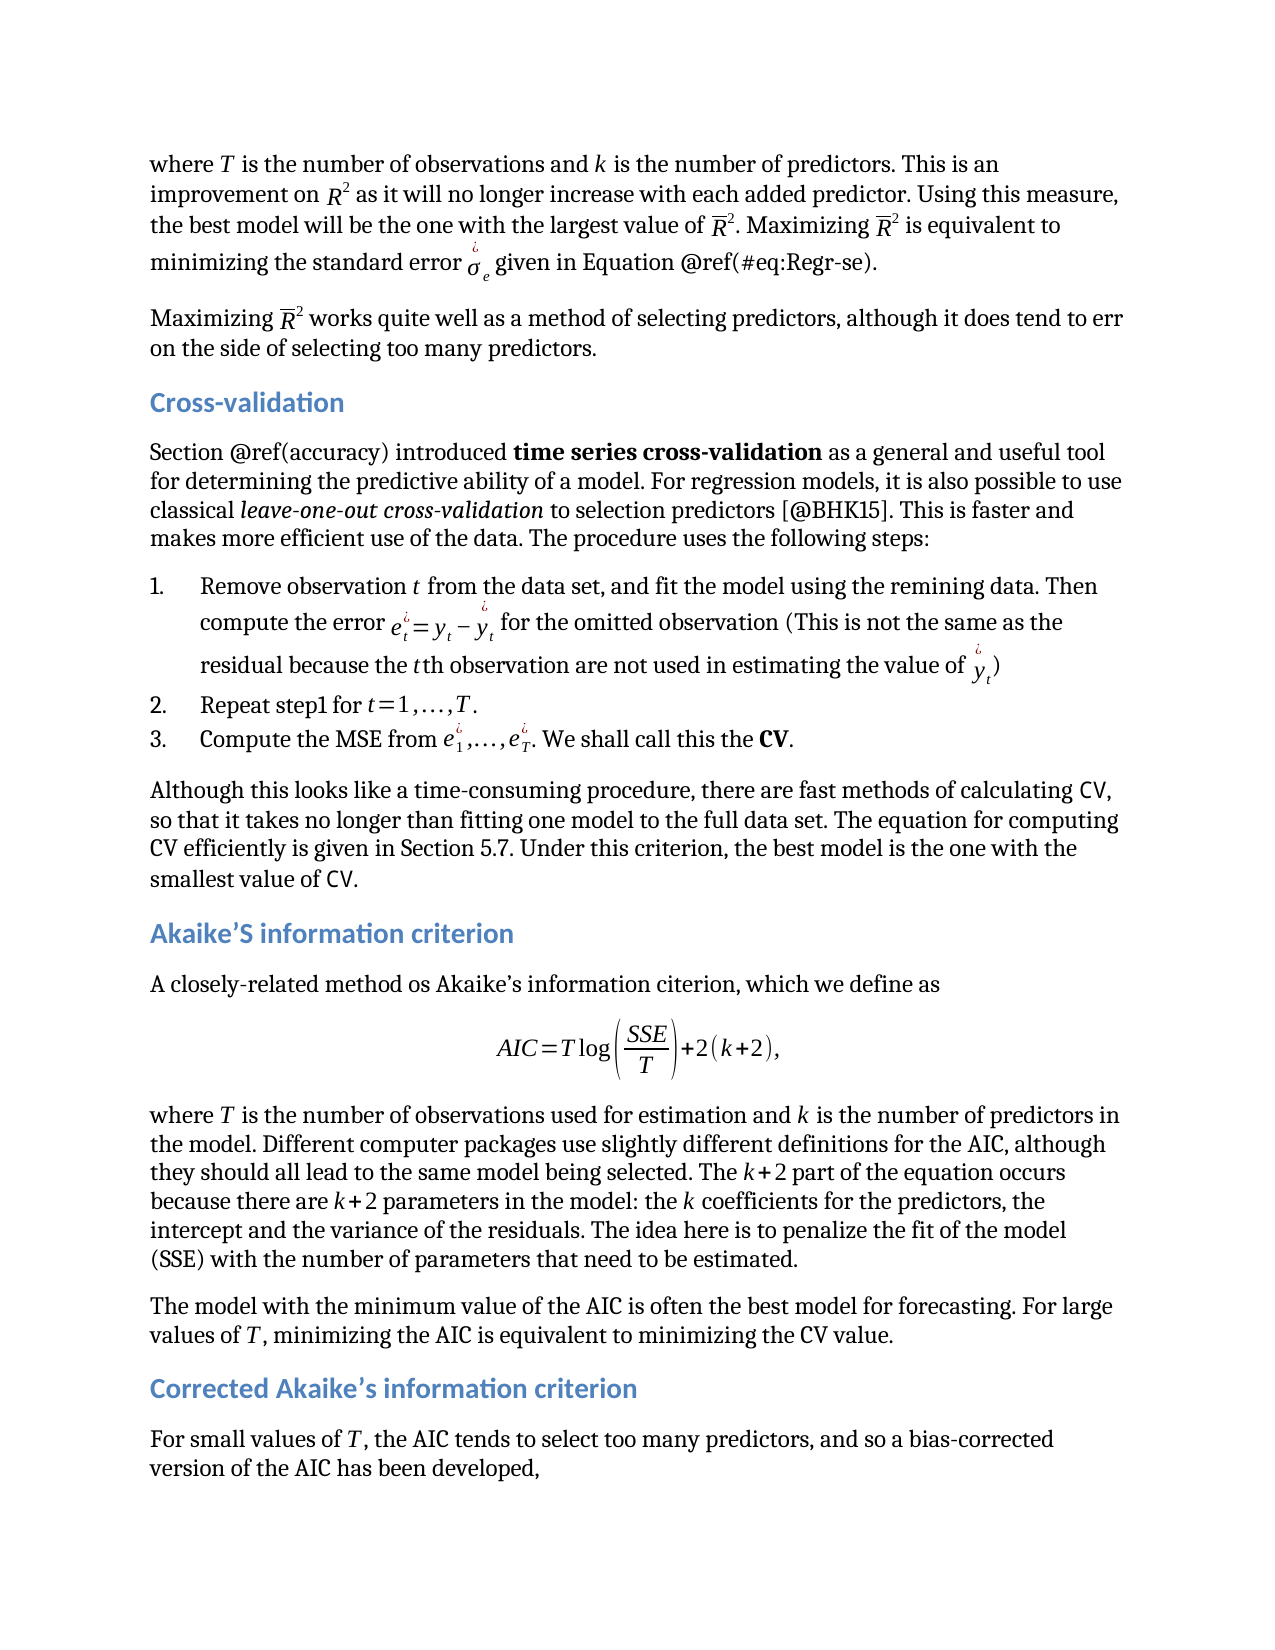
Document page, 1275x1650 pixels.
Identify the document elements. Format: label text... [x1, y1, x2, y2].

text Although this looks like a time-consuming procedure, there are fast methods of calculating CV, so that it takes no longer than fitting one model to the full data set. The equation for computing CV efficiently is given in Section 5.7. Under this criterion, the best model is the one with the smallest value of CV. [150, 774, 1125, 894]
text For small values of , the AIC tends to select too many predictors, and so a bias-corrected version of the AIC has been developed, [150, 1425, 1125, 1482]
text Maximizing works quite well as a method of selecting predictors, although it does tend to err on the side of selecting too many predictors. [150, 303, 1125, 363]
subtitle Cross-validation [150, 384, 1125, 419]
list Compute the MSE from . We shall call this the CV. [150, 723, 1125, 756]
list Remove observation from the data set, and fit the model using the remining data. Then compute the error for the omitted observation (This is not the same as the residual because the th observation are not used in estimating the value of ) [150, 572, 1125, 687]
text Section @ref(accuracy) introduced time series cross-validation as a general and useful tool for determining the predictive ability of a model. For regression models, it is also possible to use classical leave-one-out cross-validation to selection predictors [@BHK15]. This is faster and makes more efficient use of the data. The procedure uses the following steps: [150, 438, 1125, 553]
list Repeat step1 for . [150, 691, 1125, 719]
subtitle Akaike’S information criterion [150, 915, 1125, 951]
text A closely-related method os Akaike’s information citerion, which we define as [150, 969, 1125, 998]
text The model with the minimum value of the AIC is often the best model for forecasting. For large values of , minimizing the AIC is equivalent to minimizing the CV value. [150, 1292, 1125, 1349]
text where is the number of observations and is the number of predictors. This is an improvement on as it will no longer increase with each added predictor. Using this measure, the best model will be the one with the largest value of . Maximizing is equivalent to minimizing the standard error given in Equation @ref(#eq:Regr-se). [150, 150, 1125, 284]
text where is the number of observations used for estimation and is the number of predictors in the model. Different computer packages use slightly different definitions for the AIC, although they should all lead to the same model being selected. The part of the equation occurs because there are parameters in the model: the coefficients for the predictors, the intercept and the variance of the residuals. The idea here is to penalize the fit of the model (SSE) with the number of parameters that need to be estimated. [150, 1101, 1125, 1273]
subtitle Corrected Akaike’s information criterion [150, 1370, 1125, 1406]
